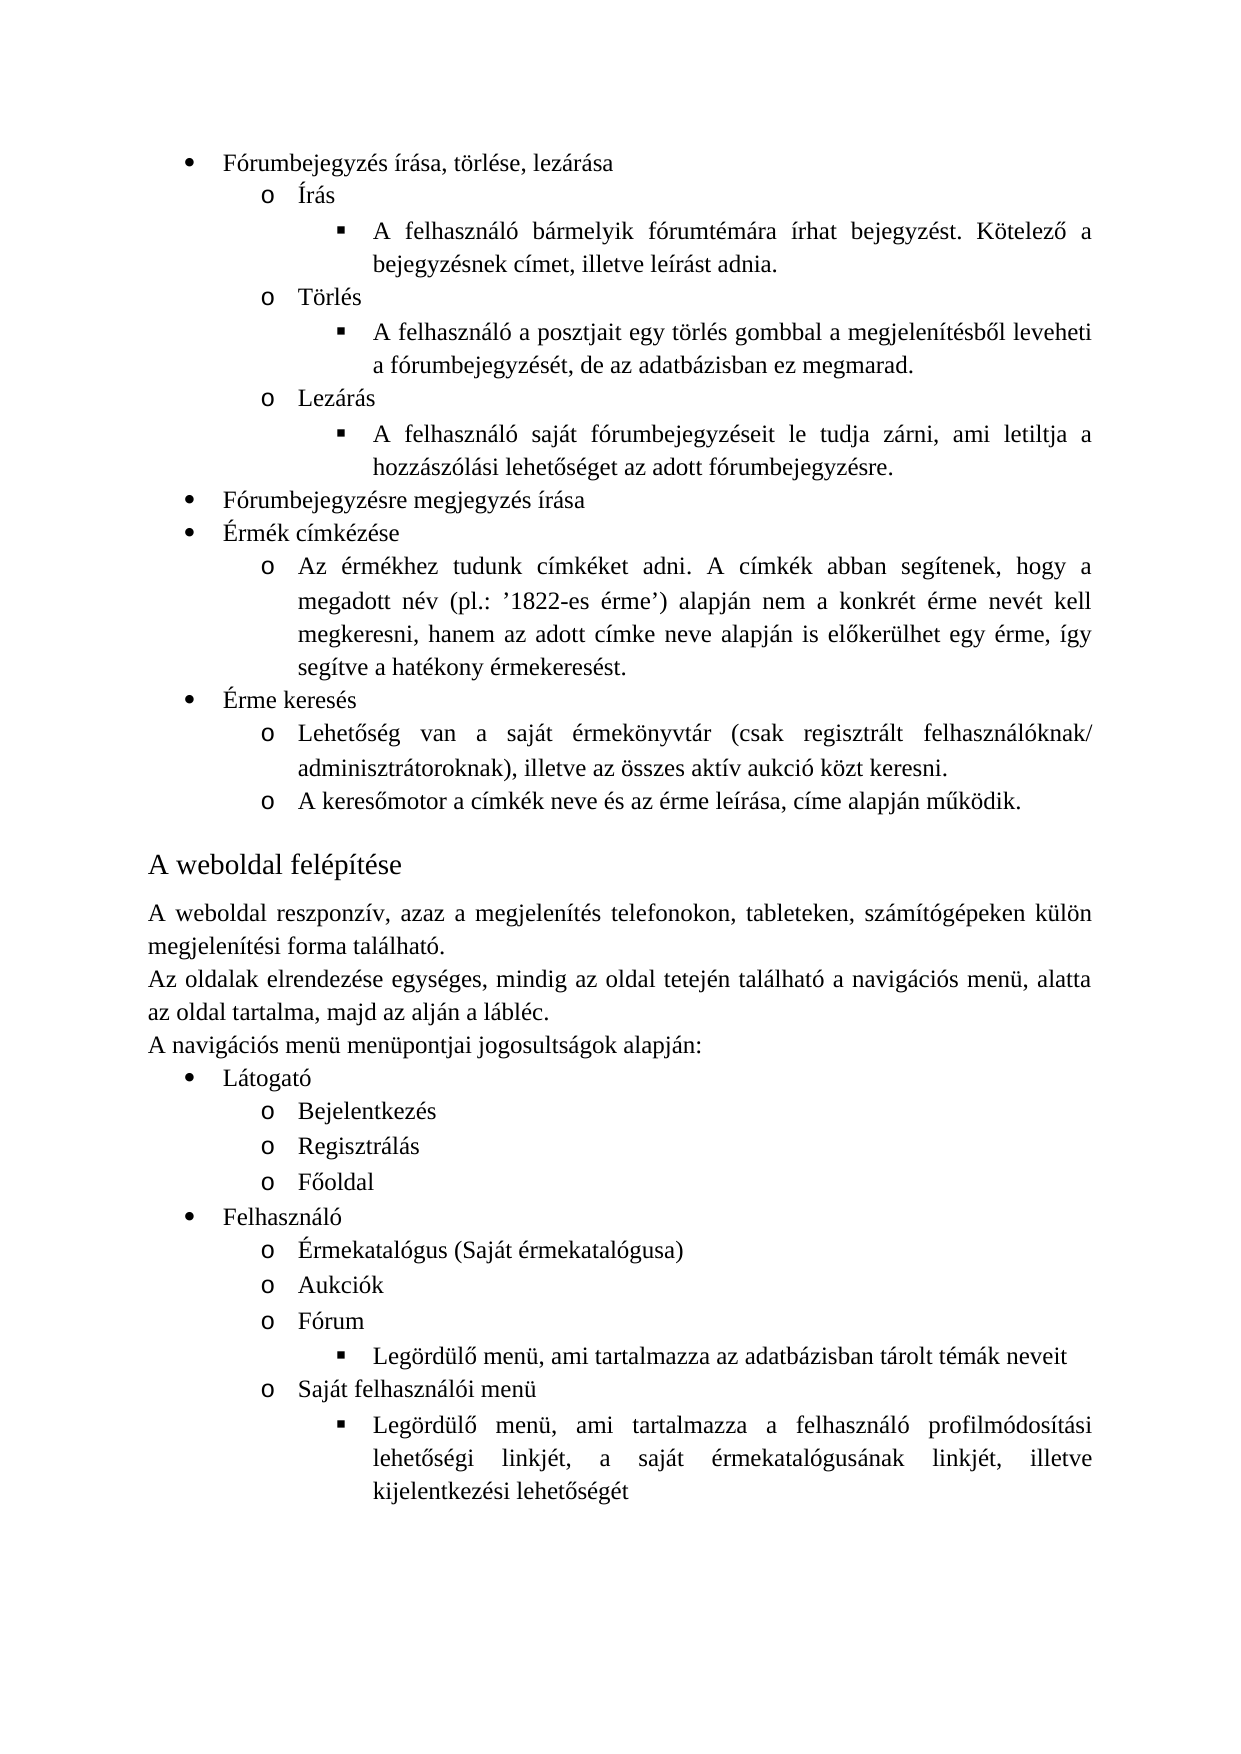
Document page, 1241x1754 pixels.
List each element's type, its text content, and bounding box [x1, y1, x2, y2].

list Főoldal [260, 1167, 1093, 1198]
list Látogató [185, 1063, 1093, 1092]
list Írás [260, 181, 1093, 211]
list Legördülő menü, ami tartalmazza az adatbázisban tárolt témák neveit [335, 1341, 1093, 1370]
list A felhasználó a posztjait egy törlés gombbal a megjelenítésből leveheti a fórumbejegyzését, de az adatbázisban ez megmarad. [335, 317, 1093, 379]
list A felhasználó saját fórumbejegyzéseit le tudja zárni, ami letiltja a hozzászólási lehetőséget az adott fórumbejegyzésre. [335, 419, 1093, 481]
list Az érmékhez tudunk címkéket adni. A címkék abban segítenek, hogy a megadott név (pl.: ’1822-es érme’) alapján nem a konkrét érme nevét kell megkeresni, hanem az adott címke neve alapján is előkerülhet egy érme, így segítve a hatékony érmekeresést. [260, 551, 1093, 681]
list Érme keresés [185, 685, 1093, 714]
list Fórumbejegyzésre megjegyzés írása [185, 485, 1093, 514]
list Bejelentkezés [260, 1096, 1093, 1127]
list Regisztrálás [260, 1131, 1093, 1162]
list Érmék címkézése [185, 518, 1093, 547]
list Érmekatalógus (Saját érmekatalógusa) [260, 1235, 1093, 1266]
list Fórumbejegyzés írása, törlése, lezárása [185, 148, 1093, 176]
list Fórum [260, 1306, 1093, 1337]
text A navigációs menü menüpontjai jogosultságok alapján: [148, 1030, 1093, 1059]
text Az oldalak elrendezése egységes, mindig az oldal tetején található a navigációs menü, alatta az oldal tartalma, majd az alján a lábléc. [148, 964, 1093, 1026]
list Felhasználó [185, 1202, 1093, 1231]
list Legördülő menü, ami tartalmazza a felhasználó profilmódosítási lehetőségi linkjét, a saját érmekatalógusának linkjét, illetve kijelentkezési lehetőségét [335, 1410, 1093, 1505]
text A weboldal reszponzív, azaz a megjelenítés telefonokon, tableteken, számítógépeken külön megjelenítési forma található. [148, 898, 1093, 959]
list Törlés [260, 282, 1093, 313]
list A felhasználó bármelyik fórumtémára írhat bejegyzést. Kötelező a bejegyzésnek címet, illetve leírást adnia. [335, 216, 1093, 278]
list Saját felhasználói menü [260, 1374, 1093, 1405]
list A keresőmotor a címkék neve és az érme leírása, címe alapján működik. [260, 786, 1093, 817]
subtitle A weboldal felépítése [148, 847, 1093, 880]
list Lehetőség van a saját érmekönyvtár (csak regisztrált felhasználóknak/ adminisztrátoroknak), illetve az összes aktív aukció közt keresni. [260, 718, 1093, 782]
list Aukciók [260, 1271, 1093, 1301]
list Lezárás [260, 383, 1093, 414]
